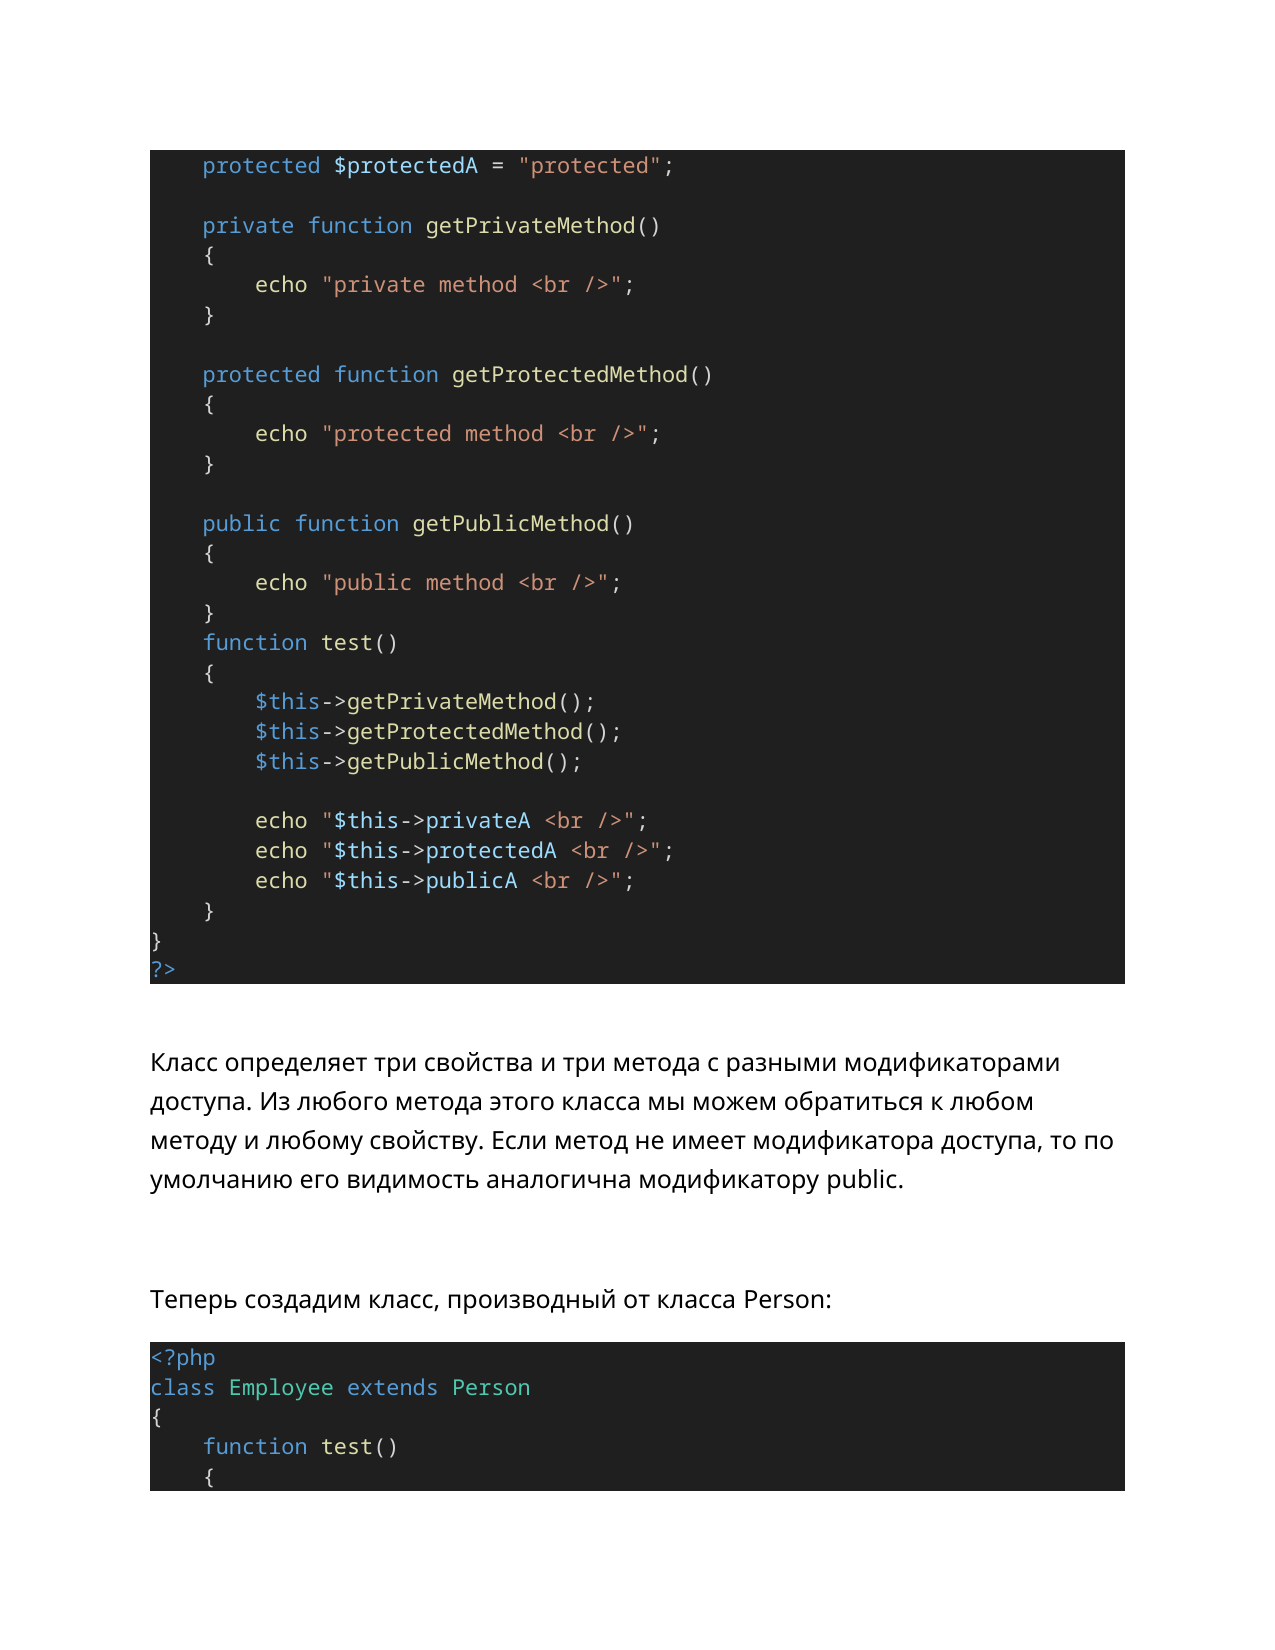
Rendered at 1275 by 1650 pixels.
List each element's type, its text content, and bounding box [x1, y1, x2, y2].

text $this->getPublicMethod(); [150, 746, 1125, 776]
text protected function getProtectedMethod() [150, 358, 1125, 388]
text ?> [150, 954, 1125, 984]
text echo "$this->protectedA <br />"; [150, 835, 1125, 865]
text } [150, 597, 1125, 627]
text echo "protected method <br />"; [150, 418, 1125, 448]
text $this->getPrivateMethod(); [150, 686, 1125, 716]
text echo "private method <br />"; [150, 269, 1125, 299]
text function test() [150, 627, 1125, 656]
text { [150, 388, 1125, 418]
text { [150, 656, 1125, 686]
text } [150, 895, 1125, 924]
text private function getPrivateMethod() [150, 209, 1125, 239]
text <?php [150, 1342, 1125, 1371]
text { [150, 1461, 1125, 1491]
text $this->getProtectedMethod(); [150, 716, 1125, 746]
text { [150, 239, 1125, 269]
text } [150, 924, 1125, 954]
text { [150, 537, 1125, 567]
text { [150, 1401, 1125, 1431]
text protected $protectedA = "protected"; [150, 150, 1125, 180]
text function test() [150, 1431, 1125, 1461]
text echo "$this->publicA <br />"; [150, 865, 1125, 895]
text class Employee extends Person [150, 1371, 1125, 1401]
text } [150, 448, 1125, 478]
text } [150, 299, 1125, 329]
text echo "public method <br />"; [150, 567, 1125, 597]
text Теперь создадим класс, производный от класса Person: [150, 1282, 1125, 1316]
text echo "$this->privateA <br />"; [150, 805, 1125, 835]
text Класс определяет три свойства и три метода с разными модификаторами доступа. Из любого метода этого класса мы можем обратиться к любом методу и любому свойству. Если метод не имеет модификатора доступа, то по умолчанию его видимость аналогична модификатору public. [150, 1044, 1125, 1196]
text public function getPublicMethod() [150, 507, 1125, 537]
